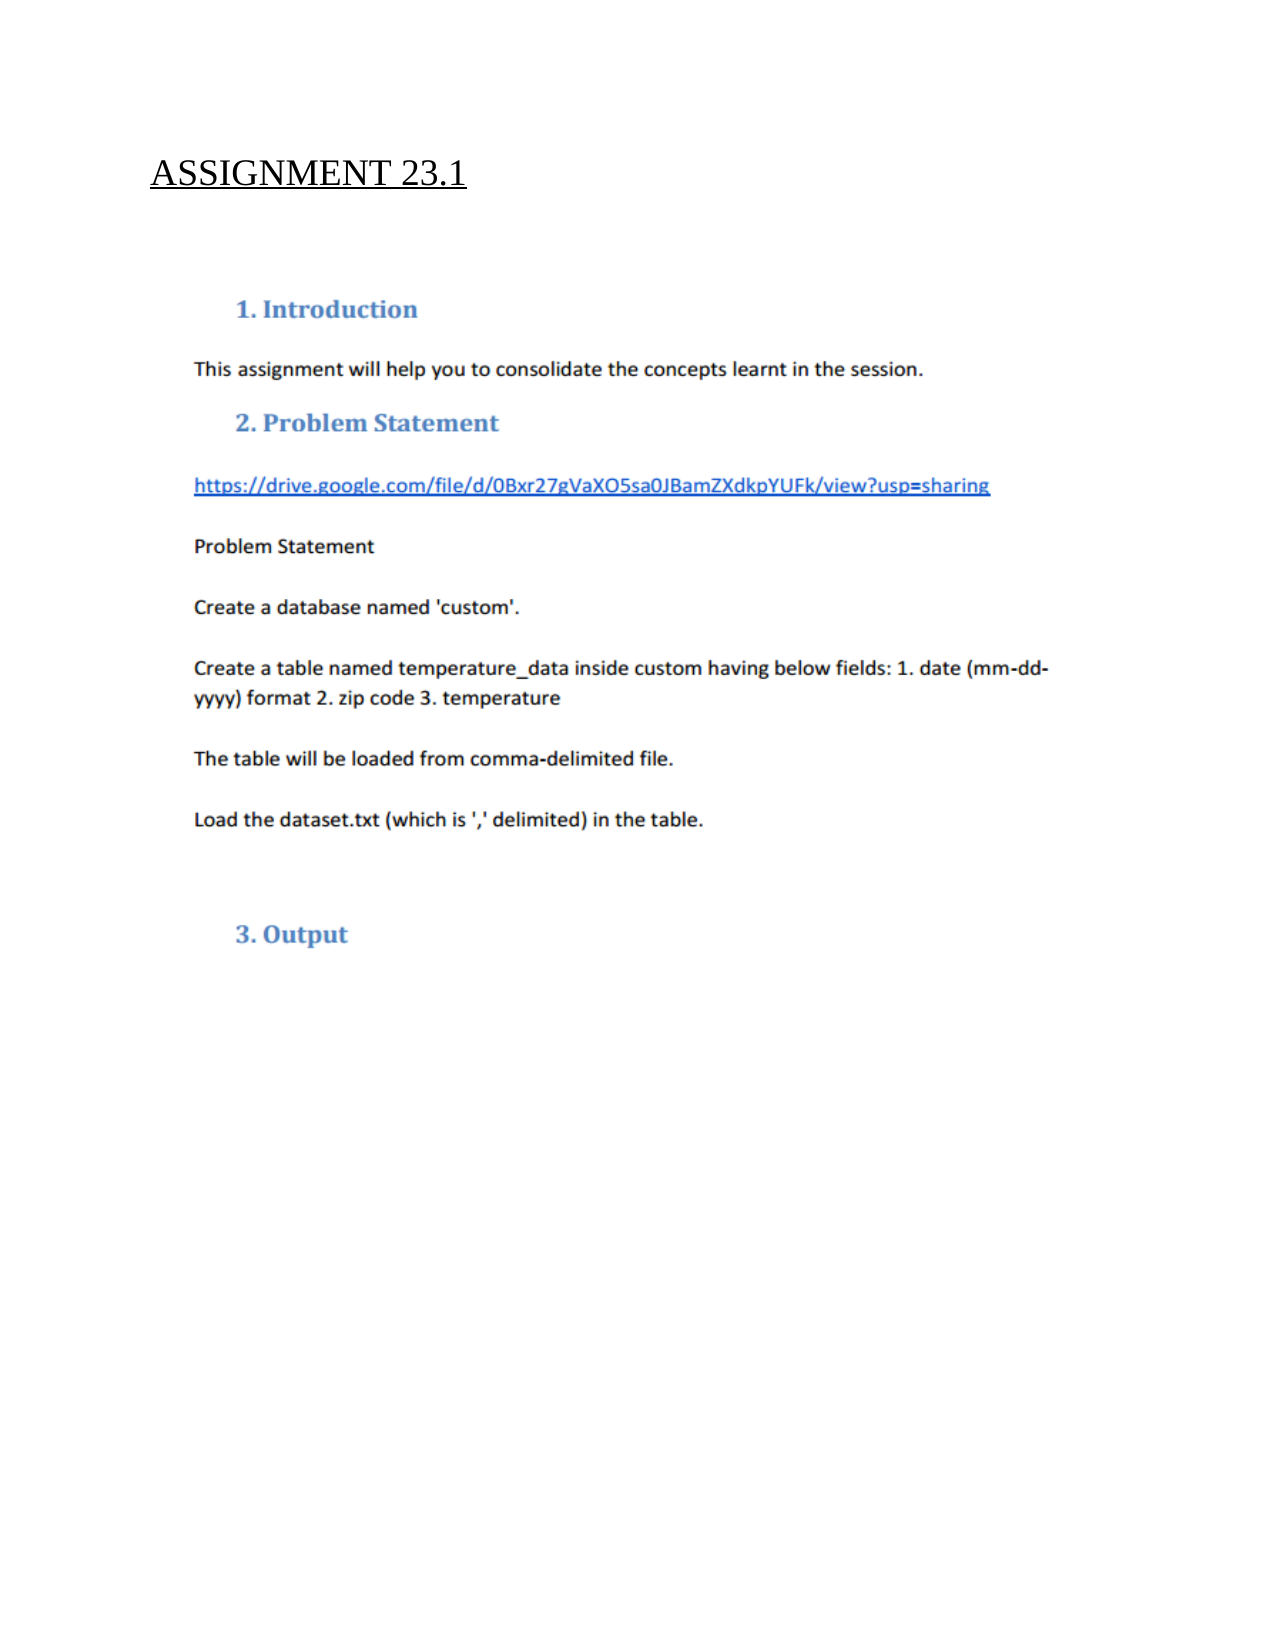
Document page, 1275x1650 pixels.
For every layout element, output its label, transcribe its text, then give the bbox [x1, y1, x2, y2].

picture [150, 276, 1179, 951]
text ASSIGNMENT 23.1 [150, 150, 1125, 193]
